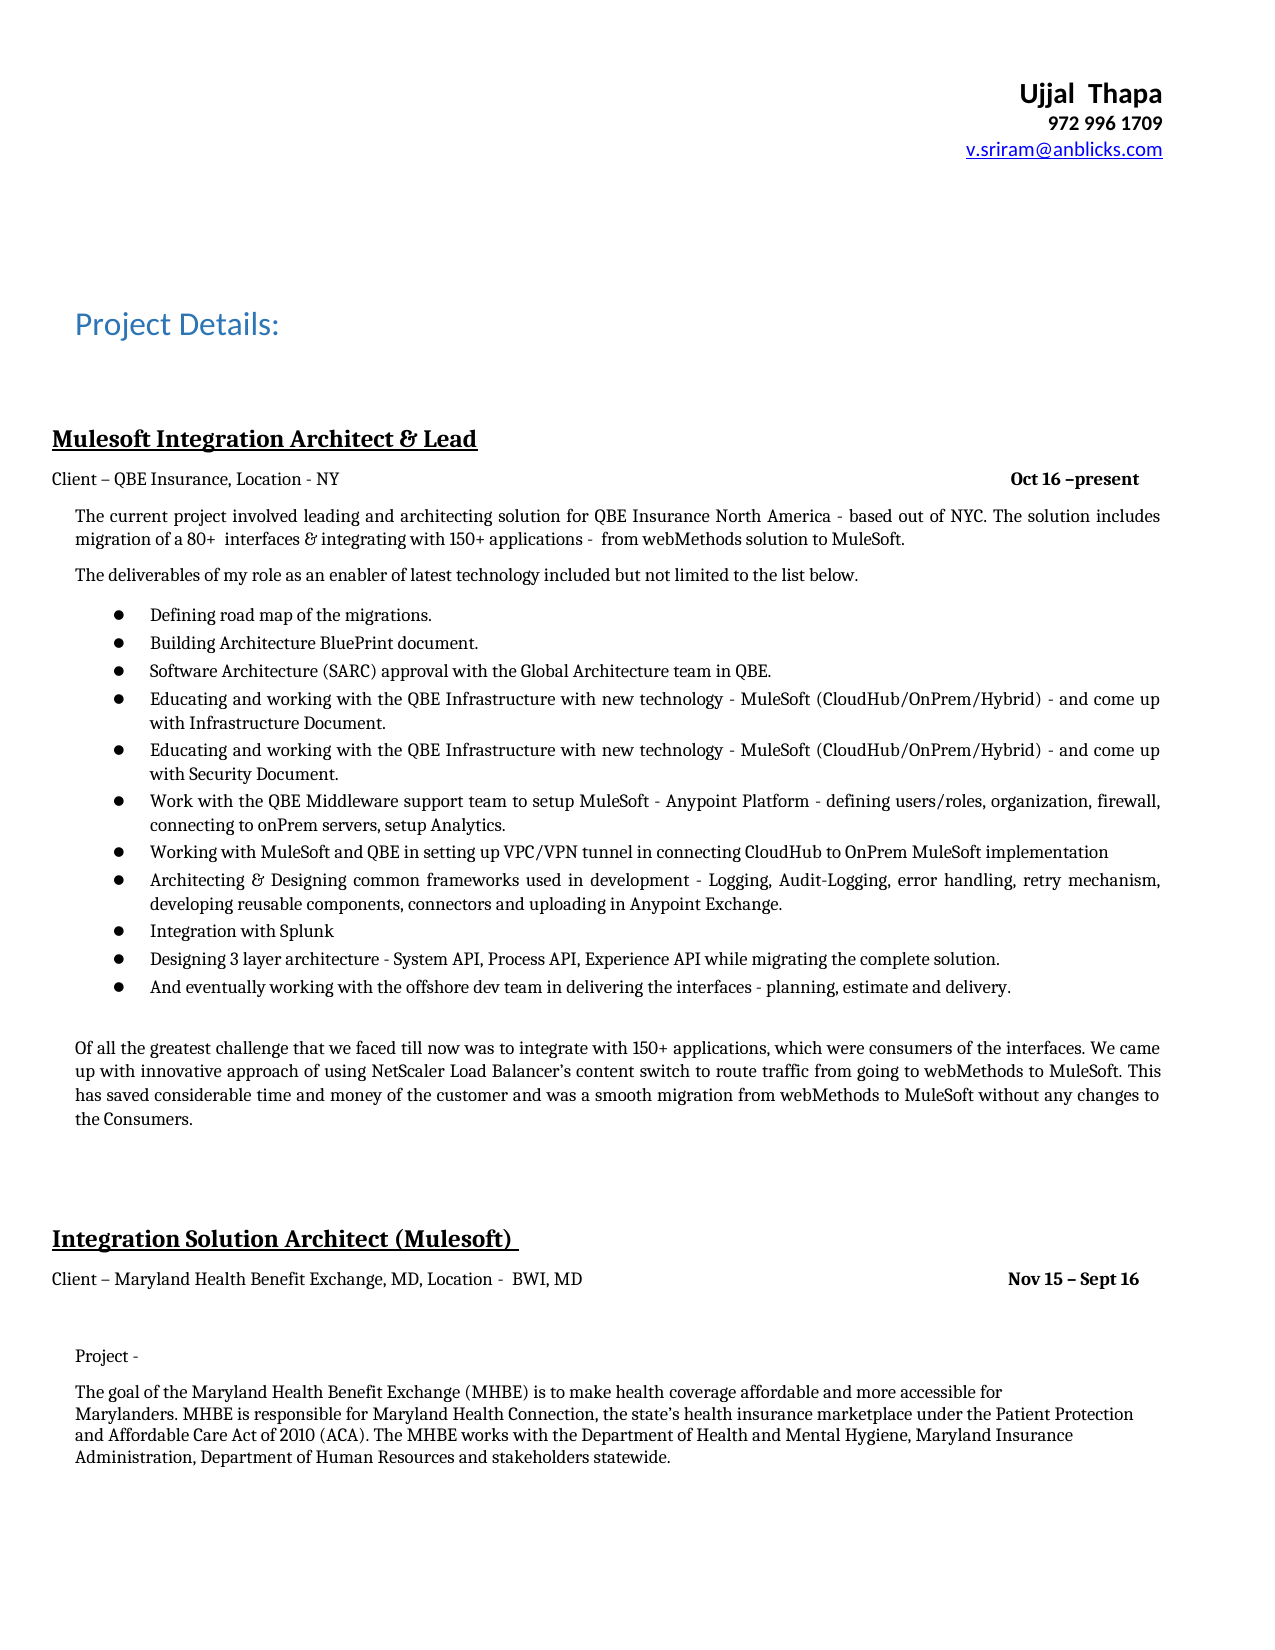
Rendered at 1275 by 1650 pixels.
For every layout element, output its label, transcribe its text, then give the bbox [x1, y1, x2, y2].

list And eventually working with the offshore dev team in delivering the interfaces - planning, estimate and delivery. [112, 973, 1162, 998]
table_cell Client – Maryland Health Benefit Exchange, MD, Location - BWI, MD [52, 1269, 793, 1305]
text Project - [75, 1346, 1162, 1367]
list Working with MuleSoft and QBE in setting up VPC/VPN tunnel in connecting CloudHub to OnPrem MuleSoft implementation [112, 838, 1162, 864]
table_cell Oct 16 –present [793, 469, 1139, 505]
table_cell Nov 15 – Sept 16 [793, 1269, 1139, 1305]
table_header Mulesoft Integration Architect & Lead [52, 425, 1139, 469]
table_header Integration Solution Architect (Mulesoft) [52, 1225, 1139, 1269]
text Of all the greatest challenge that we faced till now was to integrate with 150+ applications, which were consumers of the interfaces. We came up with innovative approach of using NetScaler Load Balancer’s content switch to route traffic from going to webMethods to MuleSoft. This has saved considerable time and money of the customer and was a smooth migration from webMethods to MuleSoft without any changes to the Consumers. [75, 1037, 1162, 1130]
text The deliverables of my role as an enabler of latest technology included but not limited to the list below. [75, 565, 1162, 586]
list Defining road map of the migrations. [112, 601, 1162, 626]
list Integration with Splunk [112, 917, 1162, 943]
subtitle Project Details: [75, 303, 1162, 344]
text The current project involved leading and architecting solution for QBE Insurance North America - based out of NYC. The solution includes migration of a 80+ interfaces & integrating with 150+ applications - from webMethods solution to MuleSoft. [75, 505, 1162, 550]
table_cell Client – QBE Insurance, Location - NY [52, 469, 793, 505]
list Software Architecture (SARC) approval with the Global Architecture team in QBE. [112, 657, 1162, 682]
list Educating and working with the QBE Infrastructure with new technology - MuleSoft (CloudHub/OnPrem/Hybrid) - and come up with Security Document. [112, 736, 1162, 785]
list Designing 3 layer architecture - System API, Process API, Experience API while migrating the complete solution. [112, 945, 1162, 971]
list Educating and working with the QBE Infrastructure with new technology - MuleSoft (CloudHub/OnPrem/Hybrid) - and come up with Infrastructure Document. [112, 685, 1162, 734]
list Architecting & Designing common frameworks used in development - Logging, Audit-Logging, error handling, retry mechanism, developing reusable components, connectors and uploading in Anypoint Exchange. [112, 866, 1162, 915]
text The goal of the Maryland Health Benefit Exchange (MHBE) is to make health coverage affordable and more accessible for Marylanders. MHBE is responsible for Maryland Health Connection, the state’s health insurance marketplace under the Patient Protection and Affordable Care Act of 2010 (ACA). The MHBE works with the Department of Health and Mental Hygiene, Maryland Insurance Administration, Department of Human Resources and stakeholders statewide. [75, 1382, 1162, 1468]
list Work with the QBE Middleware support team to setup MuleSoft - Anypoint Platform - defining users/roles, organization, firewall, connecting to onPrem servers, setup Analytics. [112, 787, 1162, 836]
list Building Architecture BluePrint document. [112, 629, 1162, 654]
